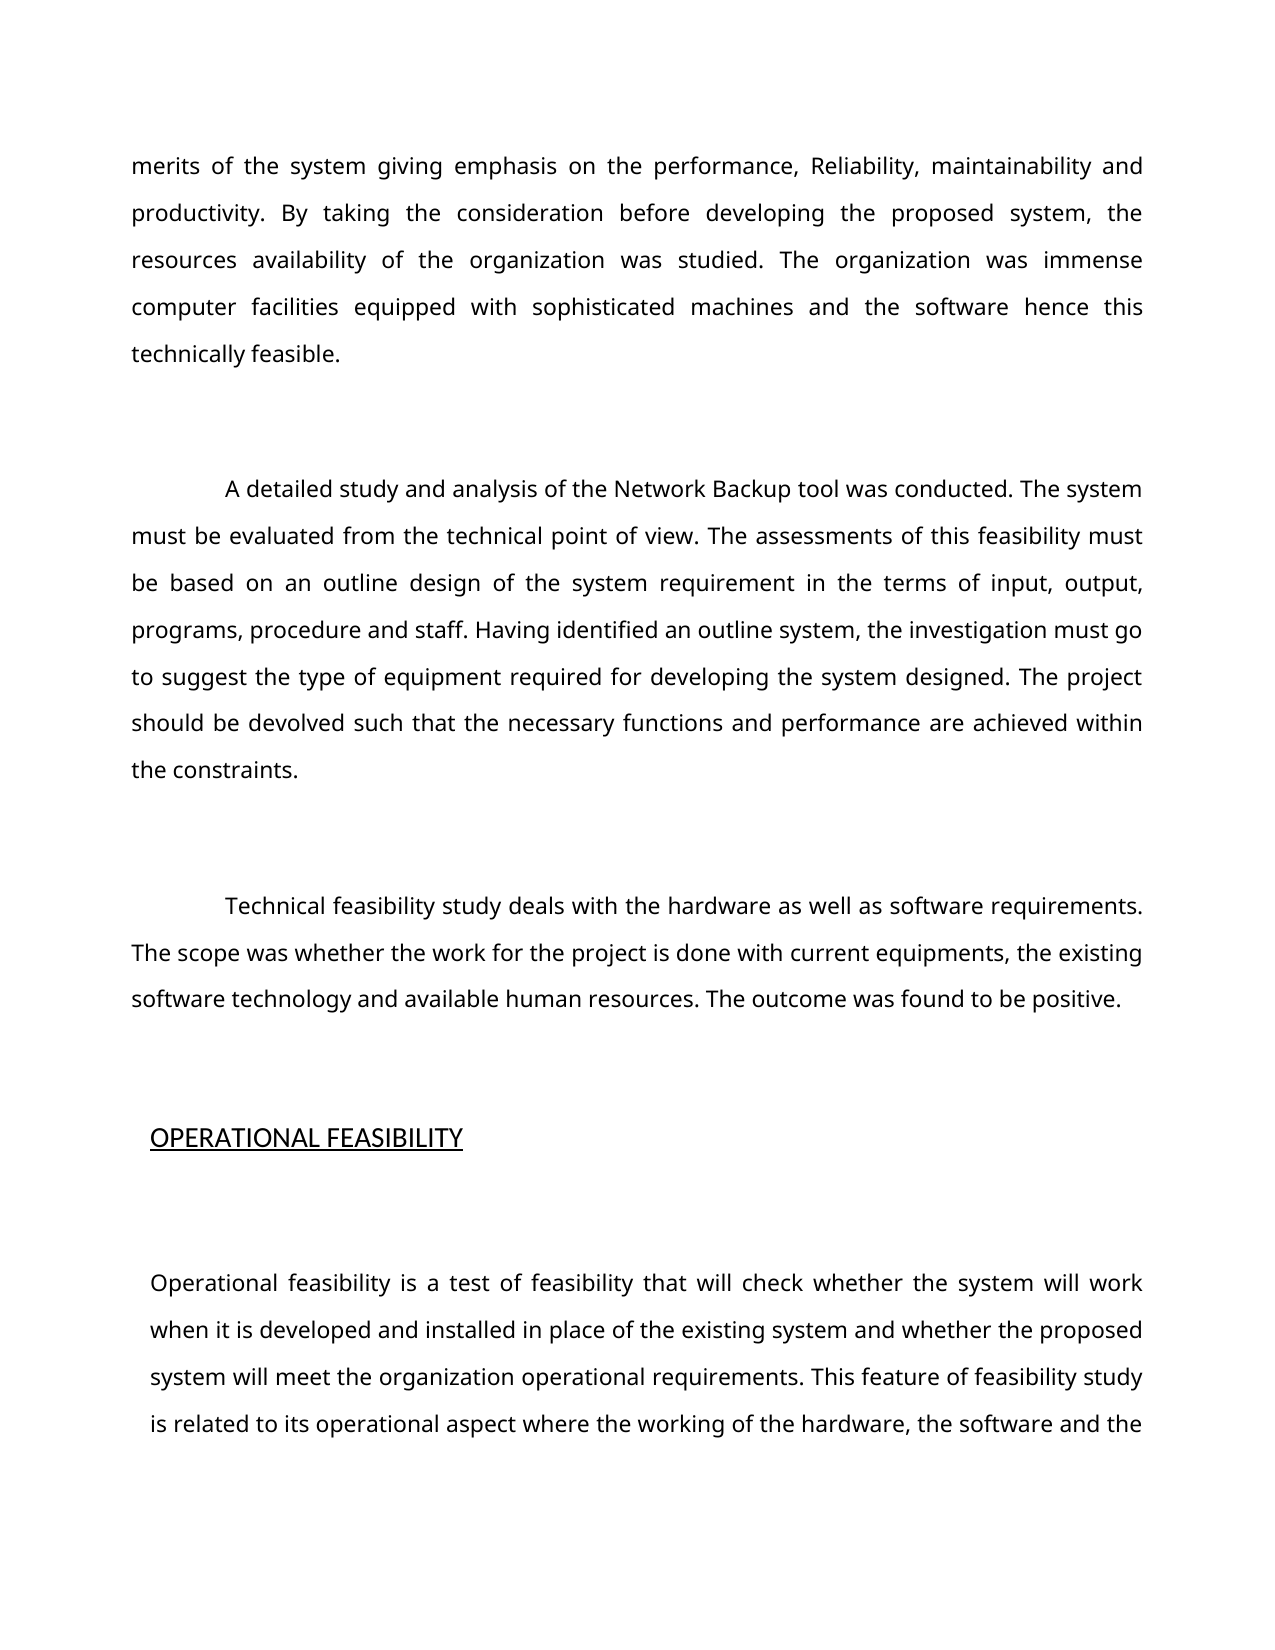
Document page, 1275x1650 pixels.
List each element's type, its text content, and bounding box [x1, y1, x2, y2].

text OPERATIONAL FEASIBILITY [150, 1119, 1125, 1154]
text Technical feasibility study deals with the hardware as well as software requirements. The scope was whether the work for the project is done with current equipments, the existing software technology and available human resources. The outcome was found to be positive. [131, 889, 1144, 1014]
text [131, 150, 1144, 369]
text A detailed study and analysis of the Network Backup tool was conducted. The system must be evaluated from the technical point of view. The assessments of this feasibility must be based on an outline design of the system requirement in the terms of input, output, programs, procedure and staff. Having identified an outline system, the investigation must go to suggest the type of equipment required for developing the system designed. The project should be devolved such that the necessary functions and performance are achieved within the constraints. [131, 473, 1144, 785]
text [150, 1267, 1144, 1439]
